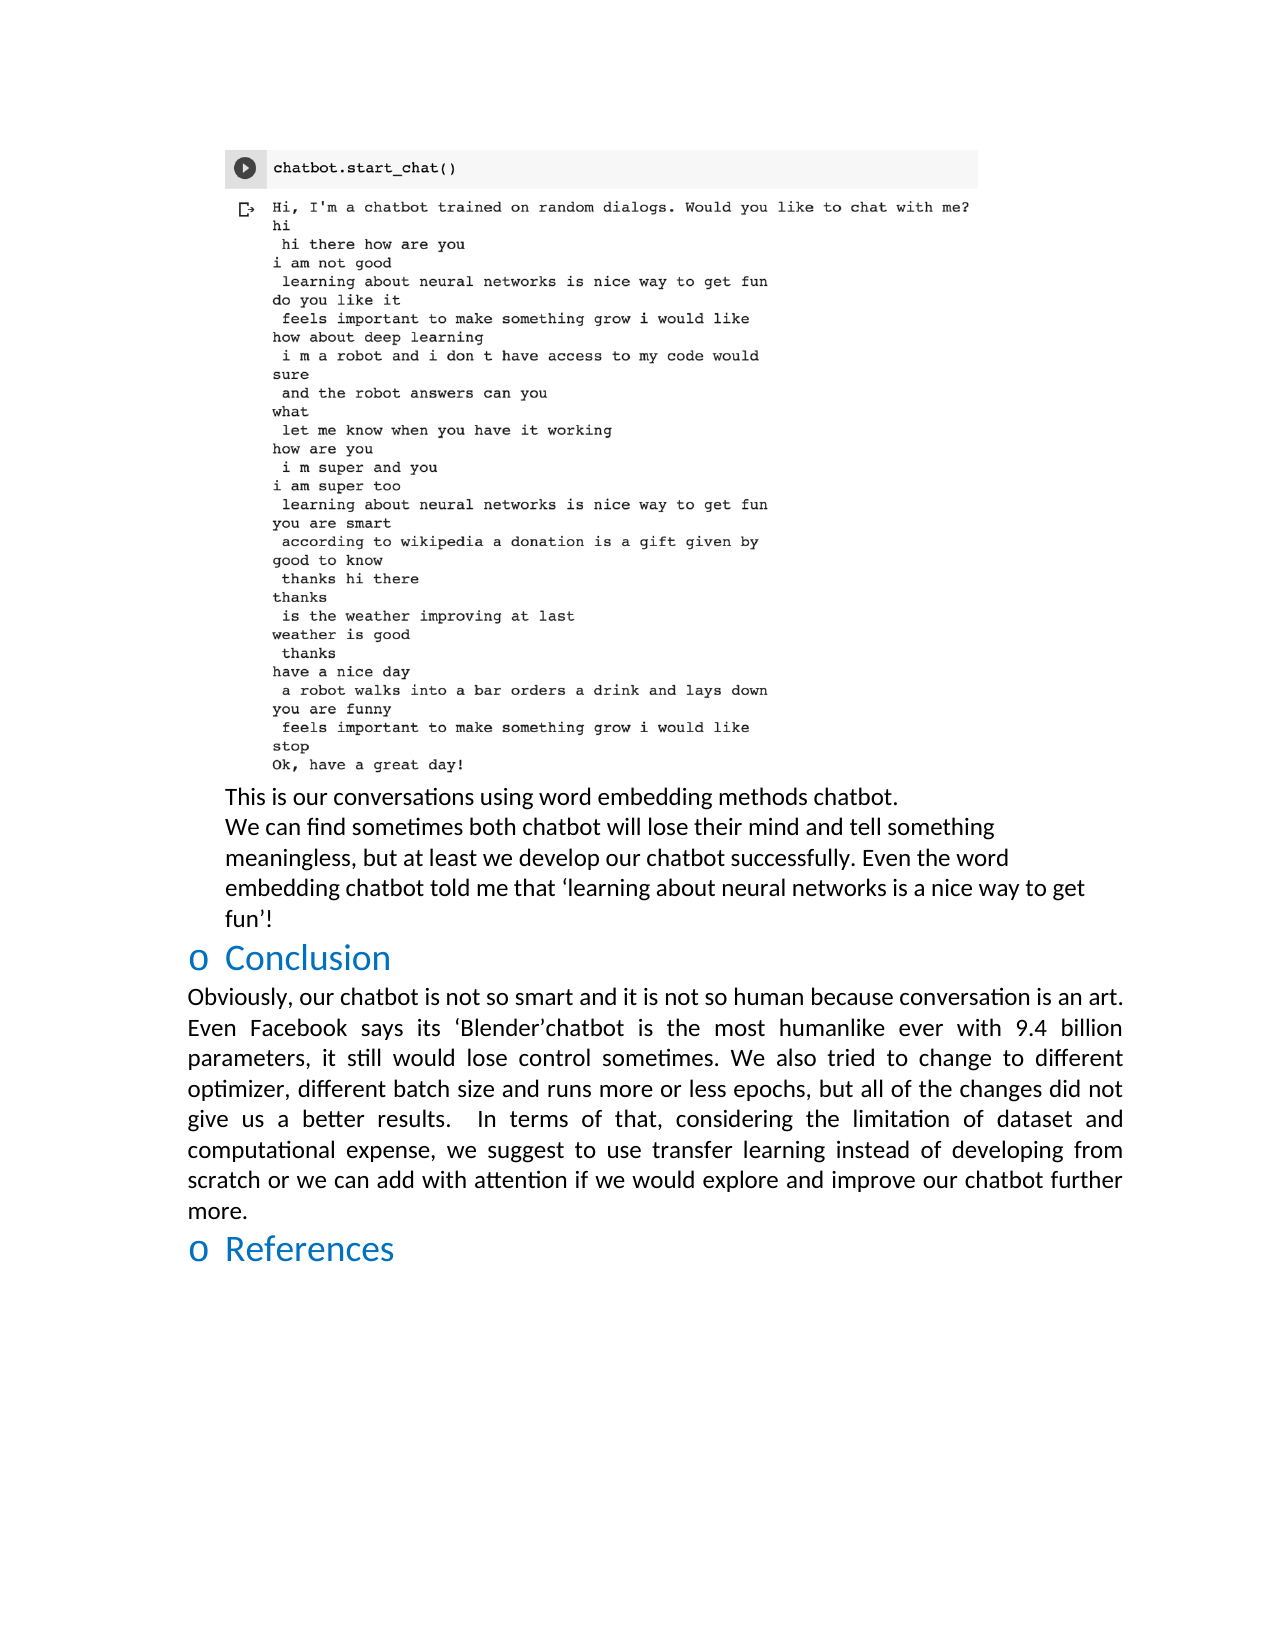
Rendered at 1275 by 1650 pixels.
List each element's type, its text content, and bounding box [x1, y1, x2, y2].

picture [225, 150, 978, 781]
list Conclusion [187, 933, 1125, 981]
list References [187, 1225, 1125, 1273]
list We can find sometimes both chatbot will lose their mind and tell something meaningless, but at least we develop our chatbot successfully. Even the word embedding chatbot told me that ‘learning about neural networks is a nice way to get fun’! [225, 811, 1125, 933]
list This is our conversations using word embedding methods chatbot. [225, 781, 1125, 811]
text Obviously, our chatbot is not so smart and it is not so human because conversation is an art. Even Facebook says its ‘Blender’chatbot is the most humanlike ever with 9.4 billion parameters, it still would lose control sometimes. We also tried to change to different optimizer, different batch size and runs more or less epochs, but all of the changes did not give us a better results. In terms of that, considering the limitation of dataset and computational expense, we suggest to use transfer learning instead of developing from scratch or we can add with attention if we would explore and improve our chatbot further more. [187, 981, 1125, 1225]
